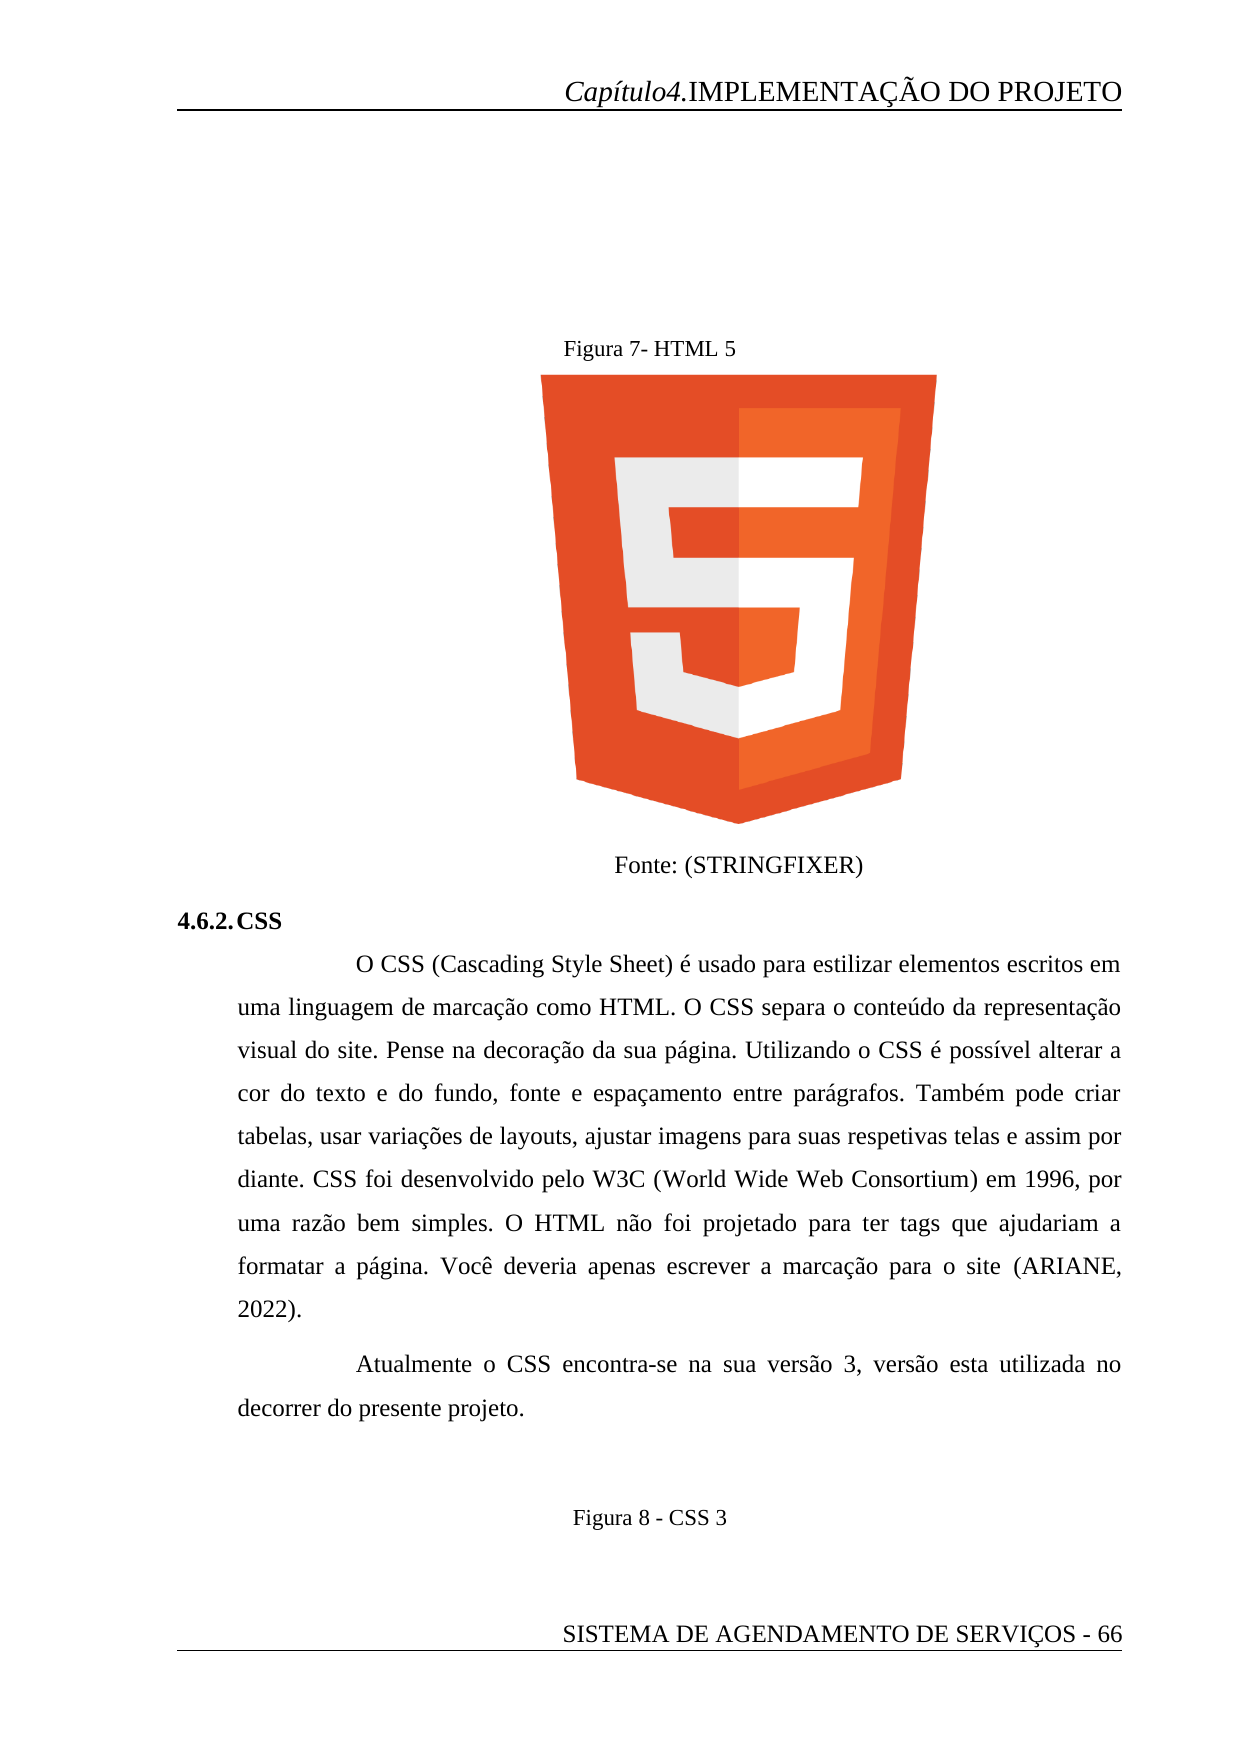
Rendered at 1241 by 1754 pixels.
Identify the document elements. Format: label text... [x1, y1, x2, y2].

subtitle CSS [177, 906, 1122, 934]
picture [460, 361, 1018, 824]
text Fonte: [237, 850, 1122, 879]
text Atualmente o CSS encontra-se na sua versão 3, versão esta utilizada no decorrer do presente projeto. [237, 1349, 1122, 1421]
text O CSS (Cascading Style Sheet) é usado para estilizar elementos escritos em uma linguagem de marcação como HTML. O CSS separa o conteúdo da representação visual do site. Pense na decoração da sua página. Utilizando o CSS é possível alterar a cor do texto e do fundo, fonte e espaçamento entre parágrafos. Também pode criar tabelas, usar variações de layouts, ajustar imagens para suas respetivas telas e assim por diante. CSS foi desenvolvido pelo W3C (World Wide Web Consortium) em 1996, por uma razão bem simples. O HTML não foi projetado para ter tags que ajudariam a formatar a página. Você deveria apenas escrever a marcação para o site . [237, 949, 1122, 1323]
